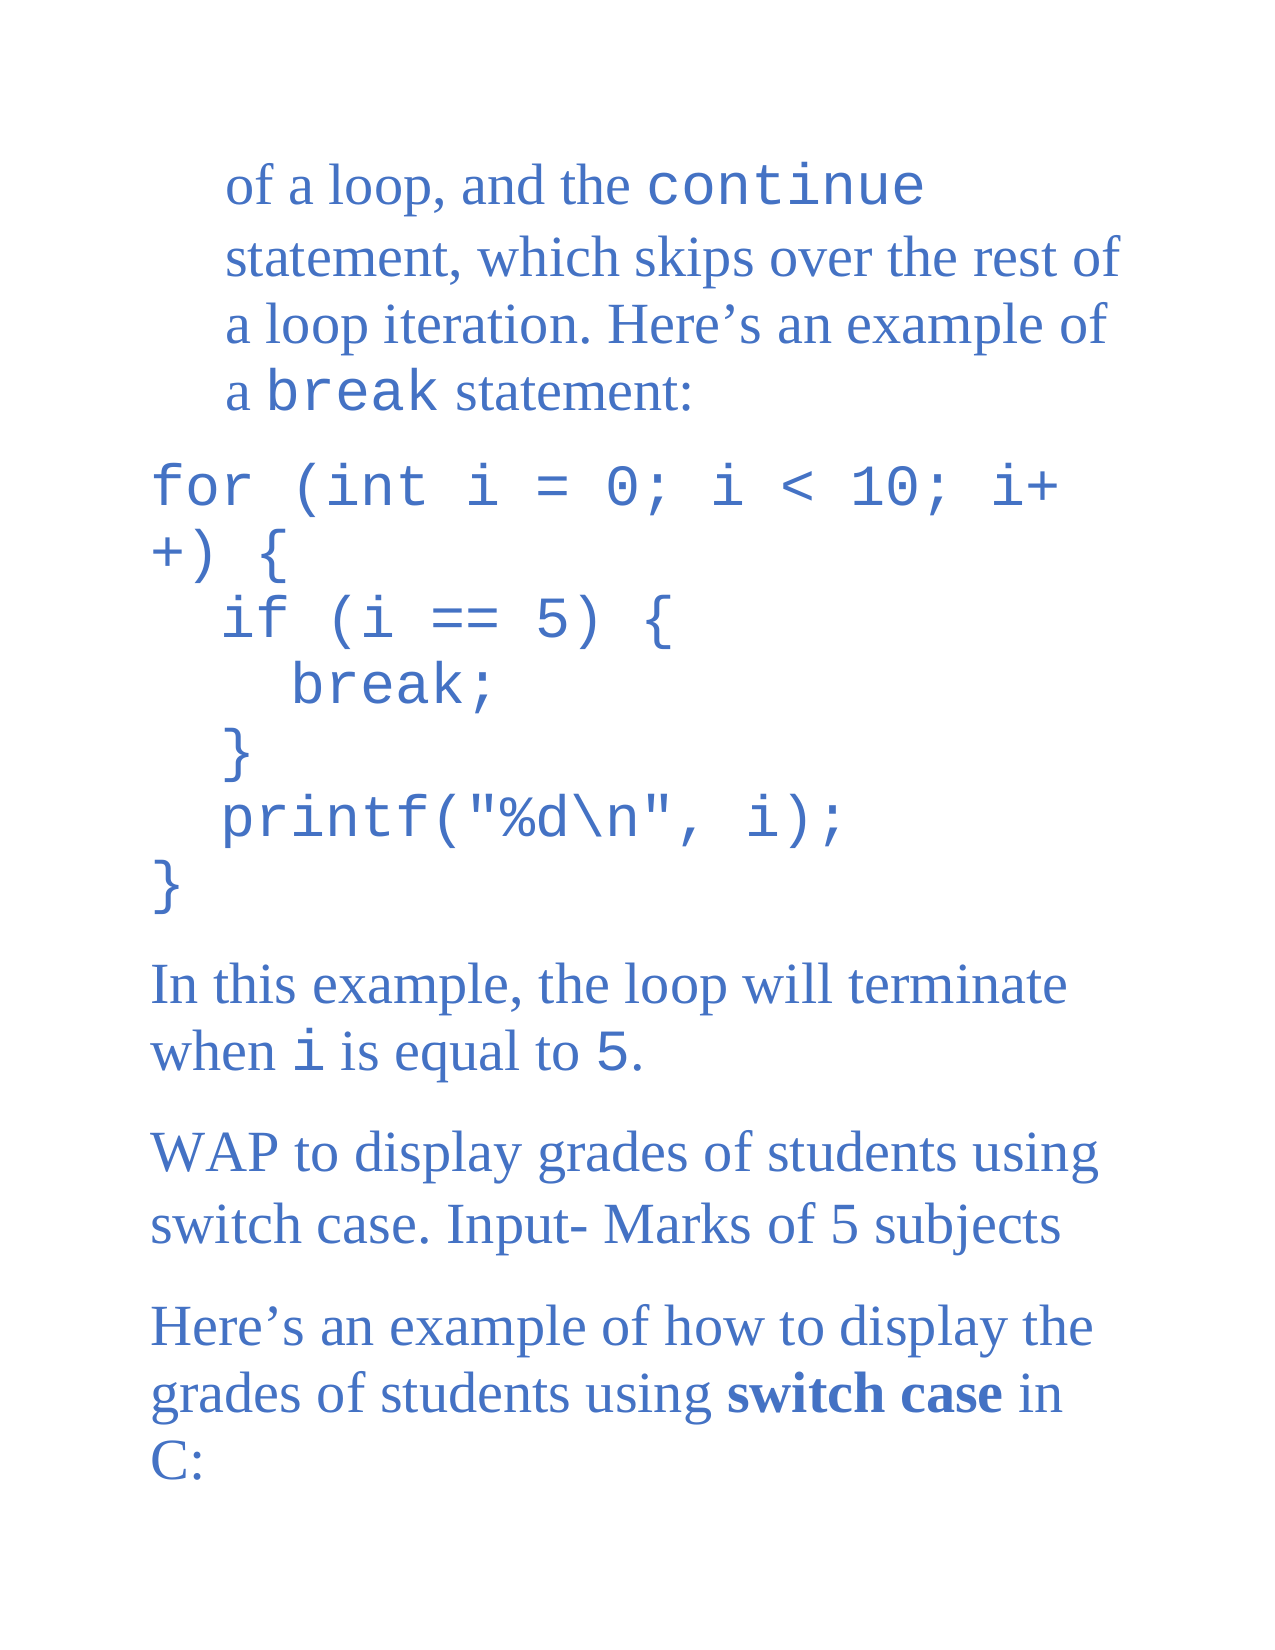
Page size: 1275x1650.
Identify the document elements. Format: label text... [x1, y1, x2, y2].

text Here’s an example of how to display the grades of students using switch case in C: [150, 1291, 1125, 1492]
text printf("%d\n", i); [150, 787, 1125, 853]
text for (int i = 0; i < 10; i++) { [150, 457, 1125, 589]
text break; [150, 655, 1125, 721]
text if (i == 5) { [150, 589, 1125, 655]
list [187, 150, 1125, 428]
text } [150, 853, 1125, 919]
text WAP to display grades of students using switch case. Input- Marks of 5 subjects [150, 1117, 1125, 1256]
text } [150, 721, 1125, 787]
text In this example, the loop will terminate when i is equal to 5. [150, 949, 1125, 1088]
